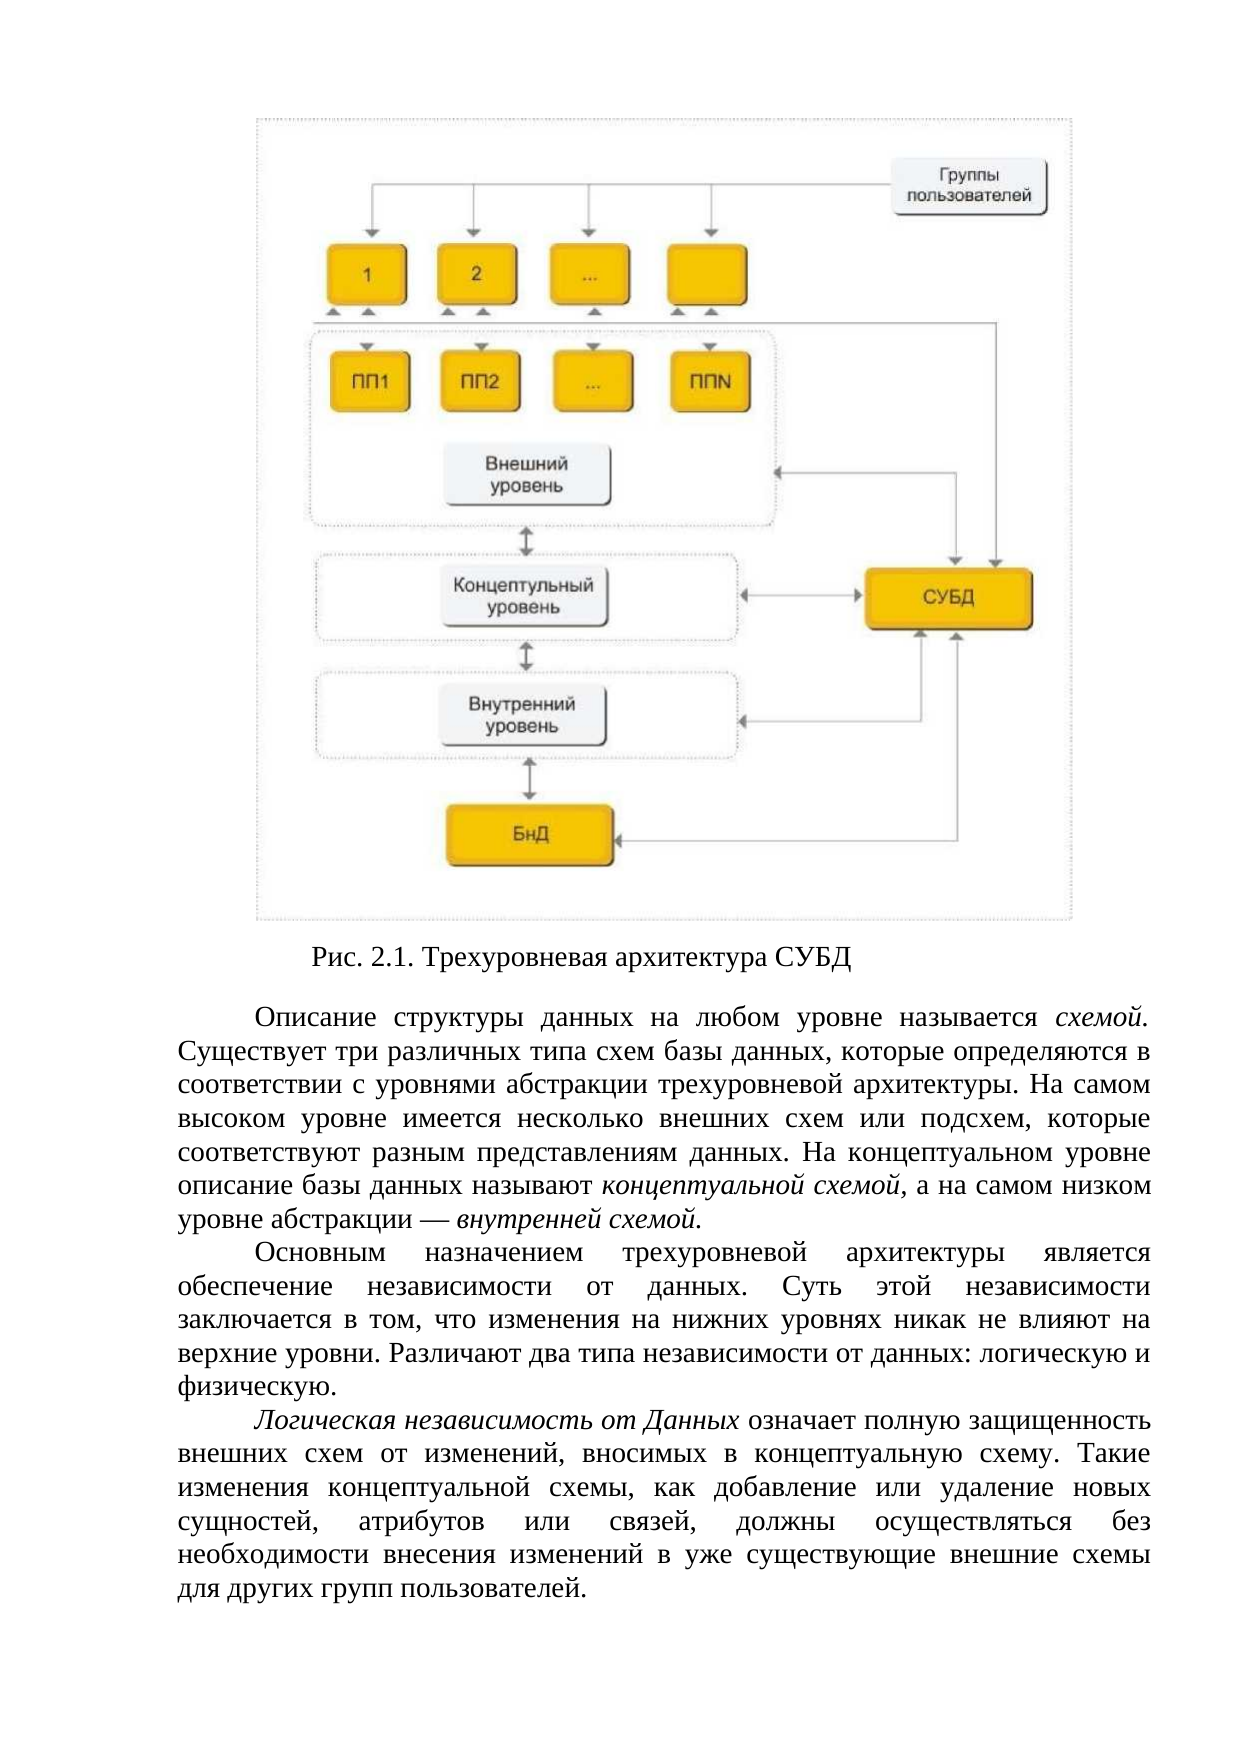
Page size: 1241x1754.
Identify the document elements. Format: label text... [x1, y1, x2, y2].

text Логическая независимость от Данных означает полную защищенность внешних схем от изменений, вносимых в концептуальную схему. Такие изменения концептуальной схемы, как добавление или удаление новых сущностей, атрибутов или связей, должны осуществляться без необходимости внесения изменений в уже существующие внешние схемы для других групп пользователей. [177, 1402, 1152, 1603]
picture [256, 118, 1073, 921]
text Рис. 2.1. Трехуровневая архитектура СУБД [311, 939, 1152, 972]
text Основным назначением трехуровневой архитектуры является обеспечение независимости от данных. Суть этой независимости заключается в том, что изменения на нижних уровнях никак не влияют на верхние уровни. Различают два типа независимости от данных: логическую и физическую. [177, 1234, 1152, 1402]
text Описание структуры данных на любом уровне называется схемой. Существует три различных типа схем базы данных, которые определяются в соответствии с уровнями абстракции трехуровневой архитектуры. На самом высоком уровне имеется несколько внешних схем или подсхем, которые соответствуют разным представлениям данных. На концептуальном уровне описание базы данных называют концептуальной схемой, а на самом низком уровне абстракции — внутренней схемой. [177, 999, 1152, 1234]
